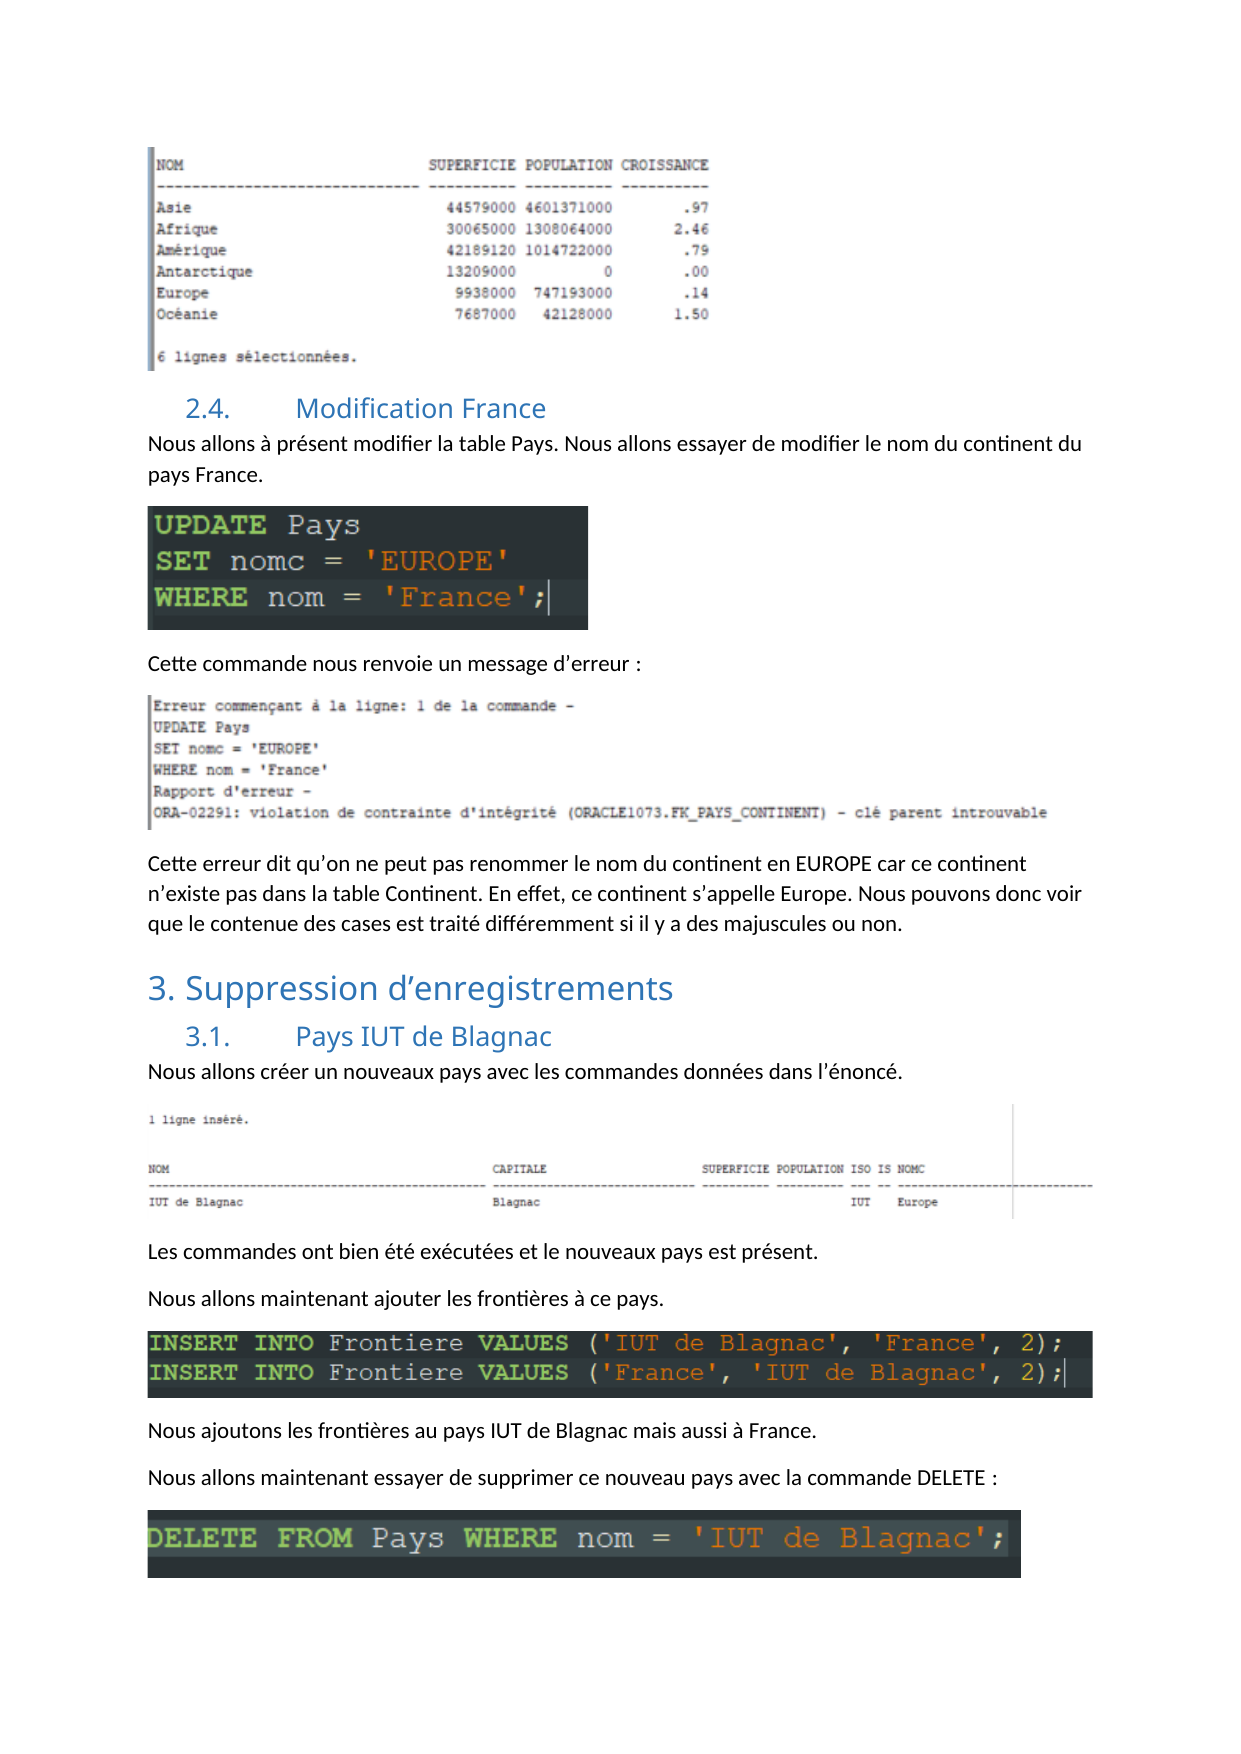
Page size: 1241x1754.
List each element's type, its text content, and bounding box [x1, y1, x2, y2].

text Nous allons à présent modifier la table Pays. Nous allons essayer de modifier le nom du continent du pays France. [148, 429, 1093, 488]
text Nous allons maintenant essayer de supprimer ce nouveau pays avec la commande DELETE : [148, 1463, 1093, 1491]
subtitle Pays IUT de Blagnac [185, 1018, 1093, 1054]
picture [147, 695, 1061, 830]
picture [147, 1510, 1021, 1578]
text Nous allons maintenant ajouter les frontières à ce pays. [148, 1284, 1093, 1312]
subtitle Suppression d’enregistrements [148, 964, 1093, 1010]
picture [147, 1104, 1093, 1219]
text Cette commande nous renvoie un message d’erreur : [148, 649, 1093, 677]
subtitle Modification France [185, 390, 1093, 427]
text Nous allons créer un nouveaux pays avec les commandes données dans l’énoncé. [148, 1057, 1093, 1085]
picture [147, 1331, 1093, 1398]
picture [147, 506, 589, 630]
picture [147, 147, 723, 371]
text Nous ajoutons les frontières au pays IUT de Blagnac mais aussi à France. [148, 1416, 1093, 1444]
text Cette erreur dit qu’on ne peut pas renommer le nom du continent en EUROPE car ce continent n’existe pas dans la table Continent. En effet, ce continent s’appelle Europe. Nous pouvons donc voir que le contenue des cases est traité différemment si il y a des majuscules ou non. [148, 849, 1093, 937]
text Les commandes ont bien été exécutées et le nouveaux pays est présent. [148, 1237, 1093, 1265]
